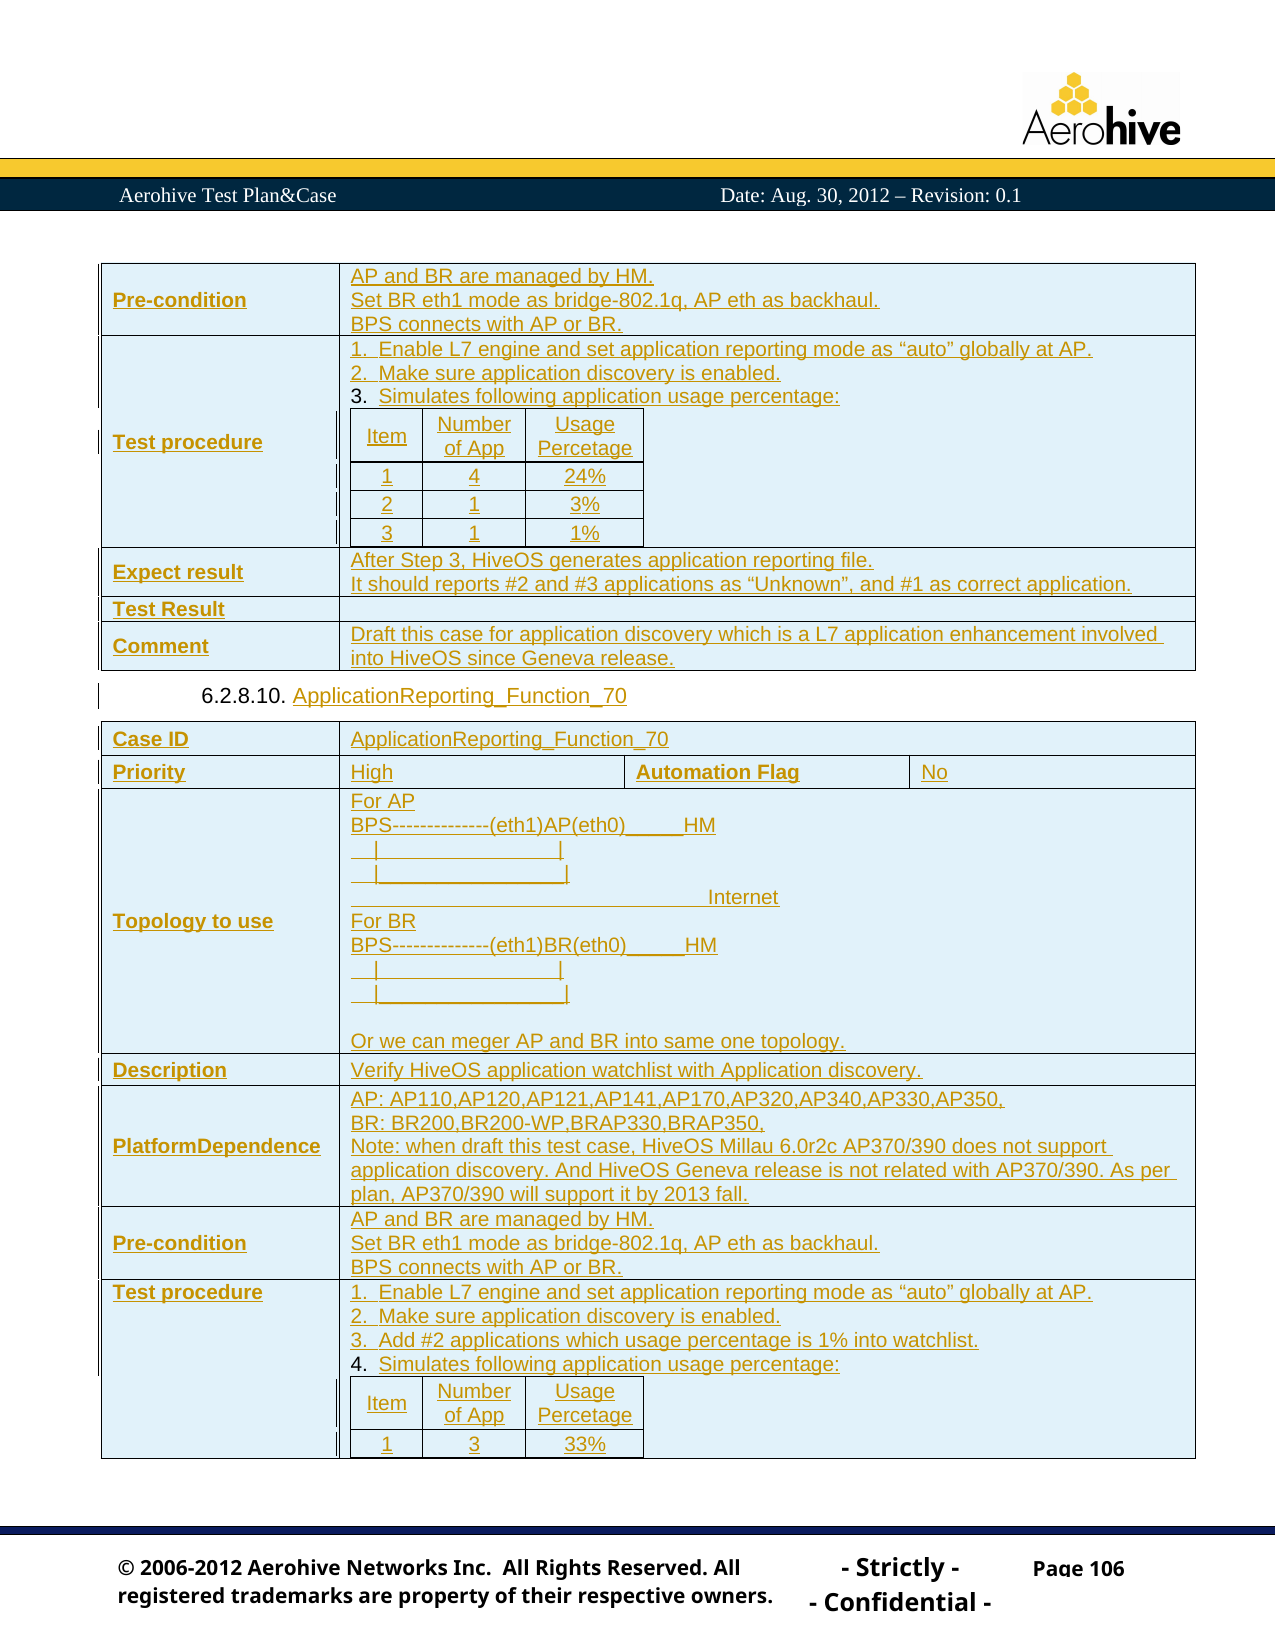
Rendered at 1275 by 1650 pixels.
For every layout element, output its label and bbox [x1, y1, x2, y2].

picture [1022, 72, 1181, 145]
